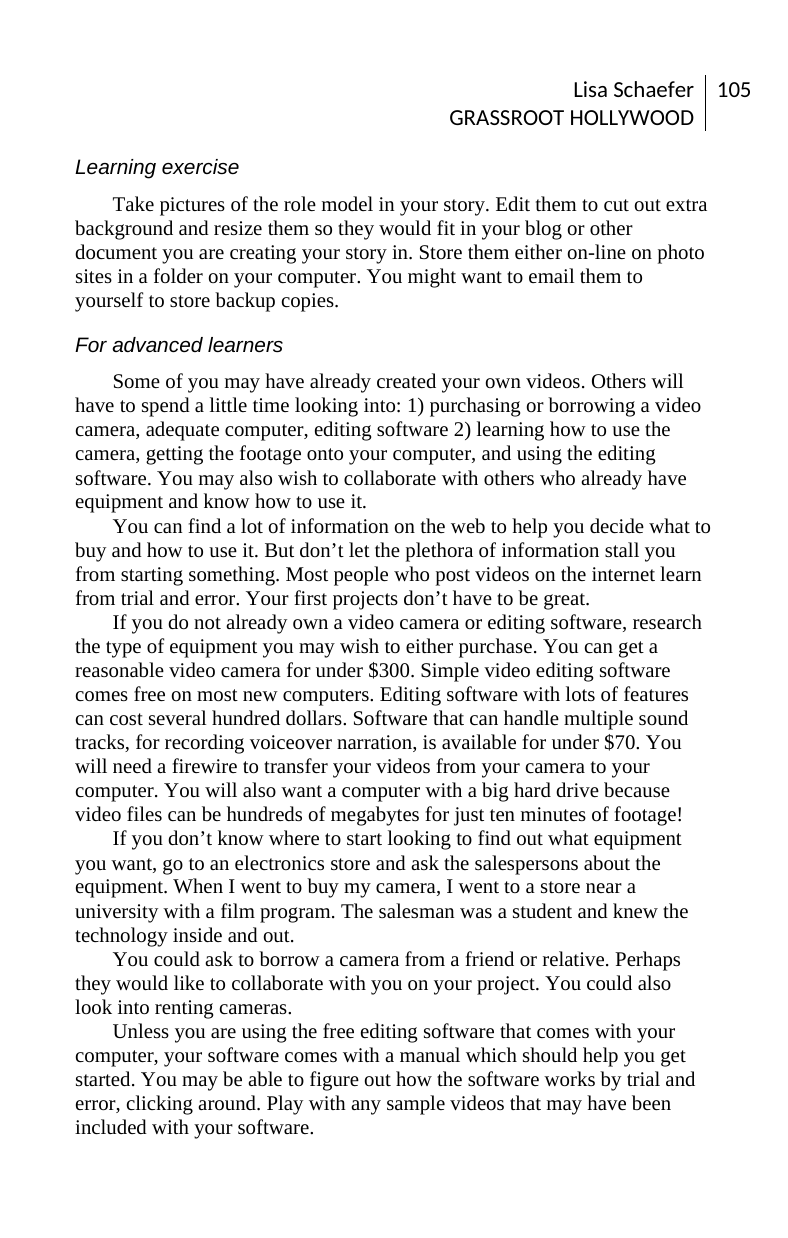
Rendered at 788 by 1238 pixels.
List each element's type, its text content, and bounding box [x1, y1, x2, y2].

text You could ask to borrow a camera from a friend or relative. Perhaps they would like to collaborate with you on your project. You could also look into renting cameras. [75, 947, 712, 1019]
text If you do not already own a video camera or editing software, research the type of equipment you may wish to either purchase. You can get a reasonable video camera for under $300. Simple video editing software comes free on most new computers. Editing software with lots of features can cost several hundred dollars. Software that can handle multiple sound tracks, for recording voiceover narration, is available for under $70. You will need a firewire to transfer your videos from your camera to your computer. You will also want a computer with a big hard drive because video files can be hundreds of megabytes for just ten minutes of footage! [75, 610, 712, 826]
text You can find a lot of information on the web to help you decide what to buy and how to use it. But don’t let the plethora of information stall you from starting something. Most people who post videos on the internet learn from trial and error. Your first projects don’t have to be great. [75, 513, 712, 610]
text Some of you may have already created your own videos. Others will have to spend a little time looking into: 1) purchasing or borrowing a video camera, adequate computer, editing software 2) learning how to use the camera, getting the footage onto your computer, and using the editing software. You may also wish to collaborate with others who already have equipment and know how to use it. [75, 369, 712, 513]
subtitle For advanced learners [75, 333, 712, 357]
text Take pictures of the role model in your story. Edit them to cut out extra background and resize them so they would fit in your blog or other document you are creating your story in. Store them either on-line on photo sites in a folder on your computer. You might want to email them to yourself to store backup copies. [75, 192, 712, 312]
text If you don’t know where to start looking to find out what equipment you want, go to an electronics store and ask the salespersons about the equipment. When I went to buy my camera, I went to a store near a university with a film program. The salesman was a student and knew the technology inside and out. [75, 826, 712, 947]
text Unless you are using the free editing software that comes with your computer, your software comes with a manual which should help you get started. You may be able to figure out how the software works by trial and error, clicking around. Play with any sample videos that may have been included with your software. [75, 1019, 712, 1139]
subtitle Learning exercise [75, 155, 712, 179]
